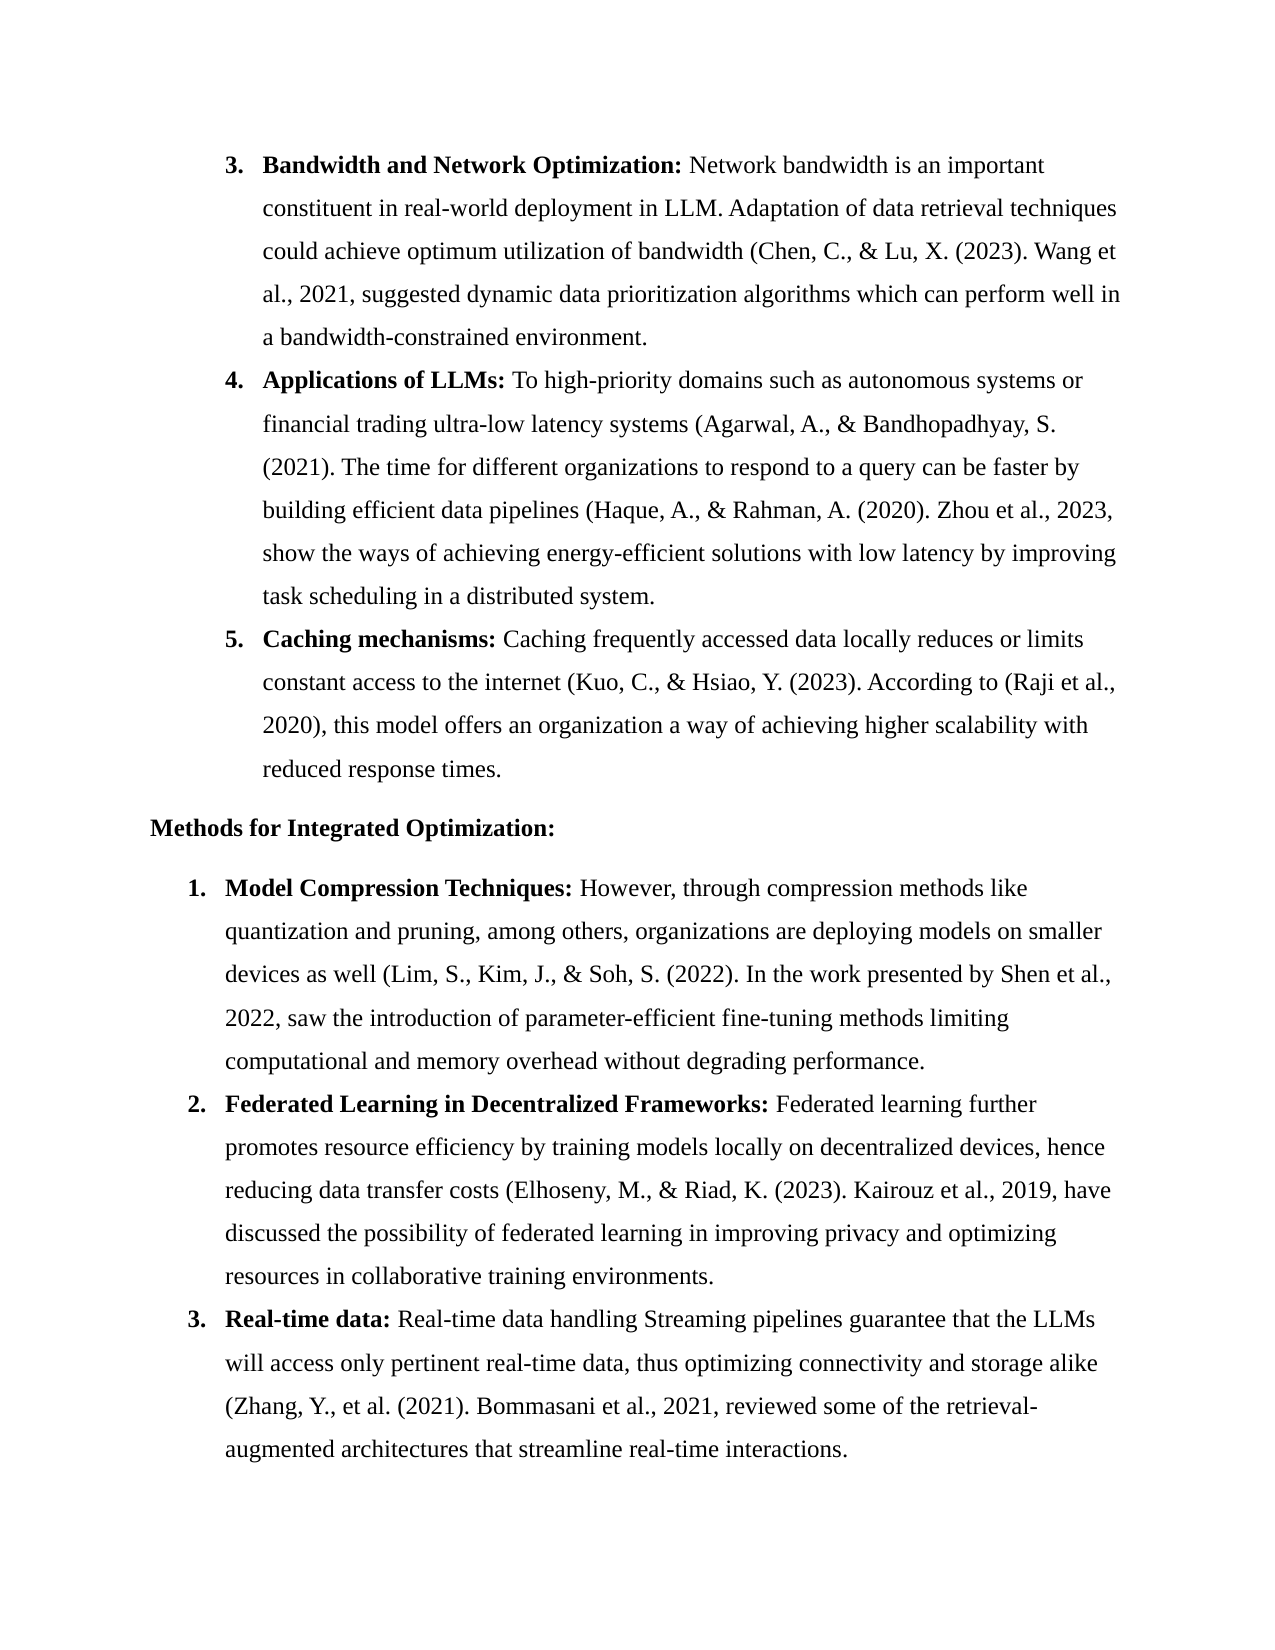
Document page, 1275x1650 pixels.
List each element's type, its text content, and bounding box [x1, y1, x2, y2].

list Caching mechanisms: Caching frequently accessed data locally reduces or limits constant access to the internet (Kuo, C., & Hsiao, Y. (2023). According to (Raji et al., 2020), this model offers an organization a way of achieving higher scalability with reduced response times. [225, 624, 1125, 782]
list Applications of LLMs: To high-priority domains such as autonomous systems or financial trading ultra-low latency systems (Agarwal, A., & Bandhopadhyay, S. (2021). The time for different organizations to respond to a query can be faster by building efficient data pipelines (Haque, A., & Rahman, A. (2020). Zhou et al., 2023, show the ways of achieving energy-efficient solutions with low latency by improving task scheduling in a distributed system. [225, 366, 1125, 610]
list Real-time data: Real-time data handling Streaming pipelines guarantee that the LLMs will access only pertinent real-time data, thus optimizing connectivity and storage alike (Zhang, Y., et al. (2021). Bommasani et al., 2021, reviewed some of the retrieval-augmented architectures that streamline real-time interactions. [187, 1304, 1125, 1463]
text Methods for Integrated Optimization: [150, 813, 1125, 842]
list Model Compression Techniques: However, through compression methods like quantization and pruning, among others, organizations are deploying models on smaller devices as well (Lim, S., Kim, J., & Soh, S. (2022). In the work presented by Shen et al., 2022, saw the introduction of parameter-efficient fine-tuning methods limiting computational and memory overhead without degrading performance. [187, 873, 1125, 1074]
list Bandwidth and Network Optimization: Network bandwidth is an important constituent in real-world deployment in LLM. Adaptation of data retrieval techniques could achieve optimum utilization of bandwidth (Chen, C., & Lu, X. (2023). Wang et al., 2021, suggested dynamic data prioritization algorithms which can perform well in a bandwidth-constrained environment. [225, 150, 1125, 351]
list Federated Learning in Decentralized Frameworks: Federated learning further promotes resource efficiency by training models locally on decentralized devices, hence reducing data transfer costs (Elhoseny, M., & Riad, K. (2023). Kairouz et al., 2019, have discussed the possibility of federated learning in improving privacy and optimizing resources in collaborative training environments. [187, 1089, 1125, 1290]
